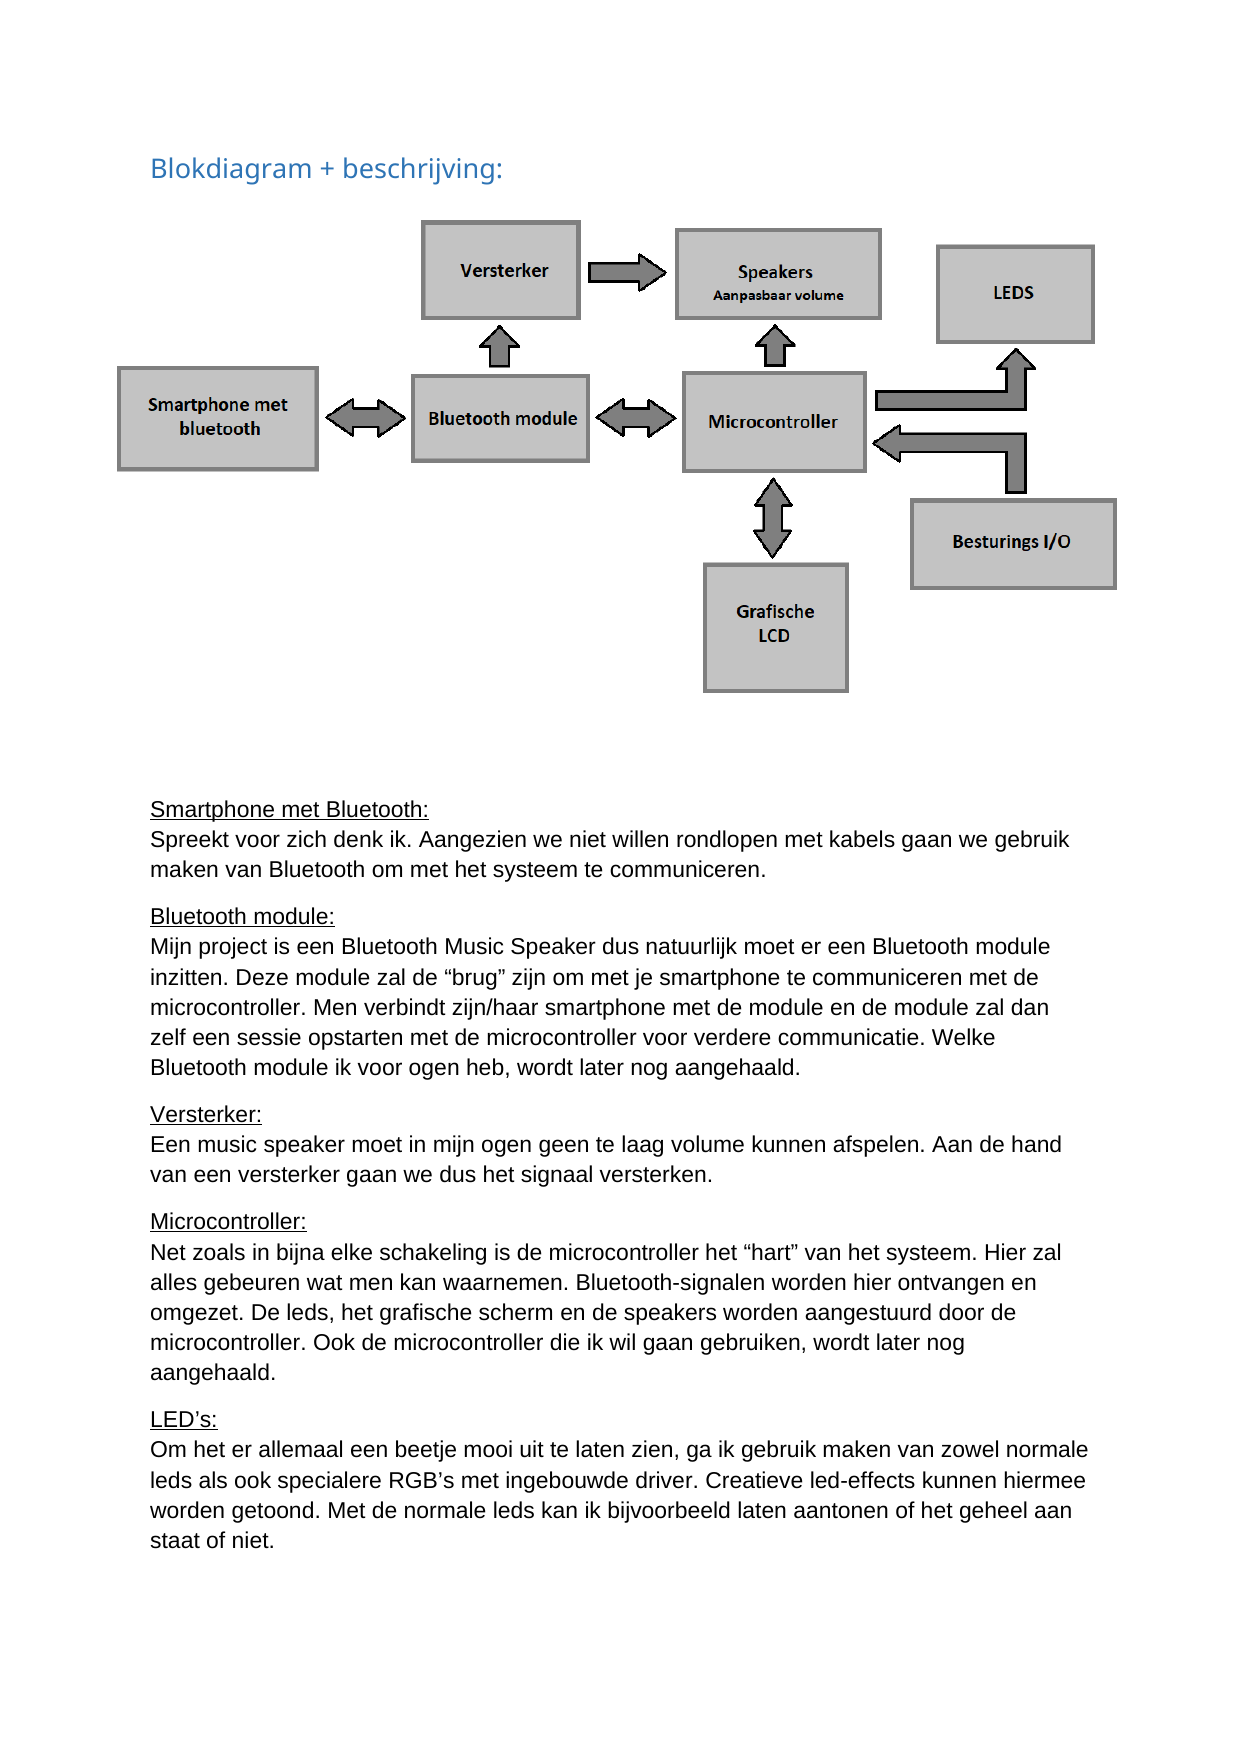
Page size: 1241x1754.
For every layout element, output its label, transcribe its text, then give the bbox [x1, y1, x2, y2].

text LED’s: Om het er allemaal een beetje mooi uit te laten zien, ga ik gebruik maken van zowel normale leds als ook specialere RGB’s met ingebouwde driver. Creatieve led-effects kunnen hiermee worden getoond. Met de normale leds kan ik bijvoorbeeld laten aantonen of het geheel aan staat of niet. [150, 1406, 1090, 1553]
subtitle Blokdiagram + beschrijving: [150, 150, 1090, 187]
text Microcontroller: Net zoals in bijna elke schakeling is de microcontroller het “hart” van het systeem. Hier zal alles gebeuren wat men kan waarnemen. Bluetooth-signalen worden hier ontvangen en omgezet. De leds, het grafische scherm en de speakers worden aangestuurd door de microcontroller. Ook de microcontroller die ik wil gaan gebruiken, wordt later nog aangehaald. [150, 1208, 1090, 1386]
text Smartphone met Bluetooth: Spreekt voor zich denk ik. Aangezien we niet willen rondlopen met kabels gaan we gebruik maken van Bluetooth om met het systeem te communiceren. [150, 796, 1090, 882]
picture [94, 206, 1140, 722]
text Versterker: Een music speaker moet in mijn ogen geen te laag volume kunnen afspelen. Aan de hand van een versterker gaan we dus het signaal versterken. [150, 1101, 1090, 1188]
text Bluetooth module: Mijn project is een Bluetooth Music Speaker dus natuurlijk moet er een Bluetooth module inzitten. Deze module zal de “brug” zijn om met je smartphone te communiceren met de microcontroller. Men verbindt zijn/haar smartphone met de module en de module zal dan zelf een sessie opstarten met de microcontroller voor verdere communicatie. Welke Bluetooth module ik voor ogen heb, wordt later nog aangehaald. [150, 903, 1090, 1080]
